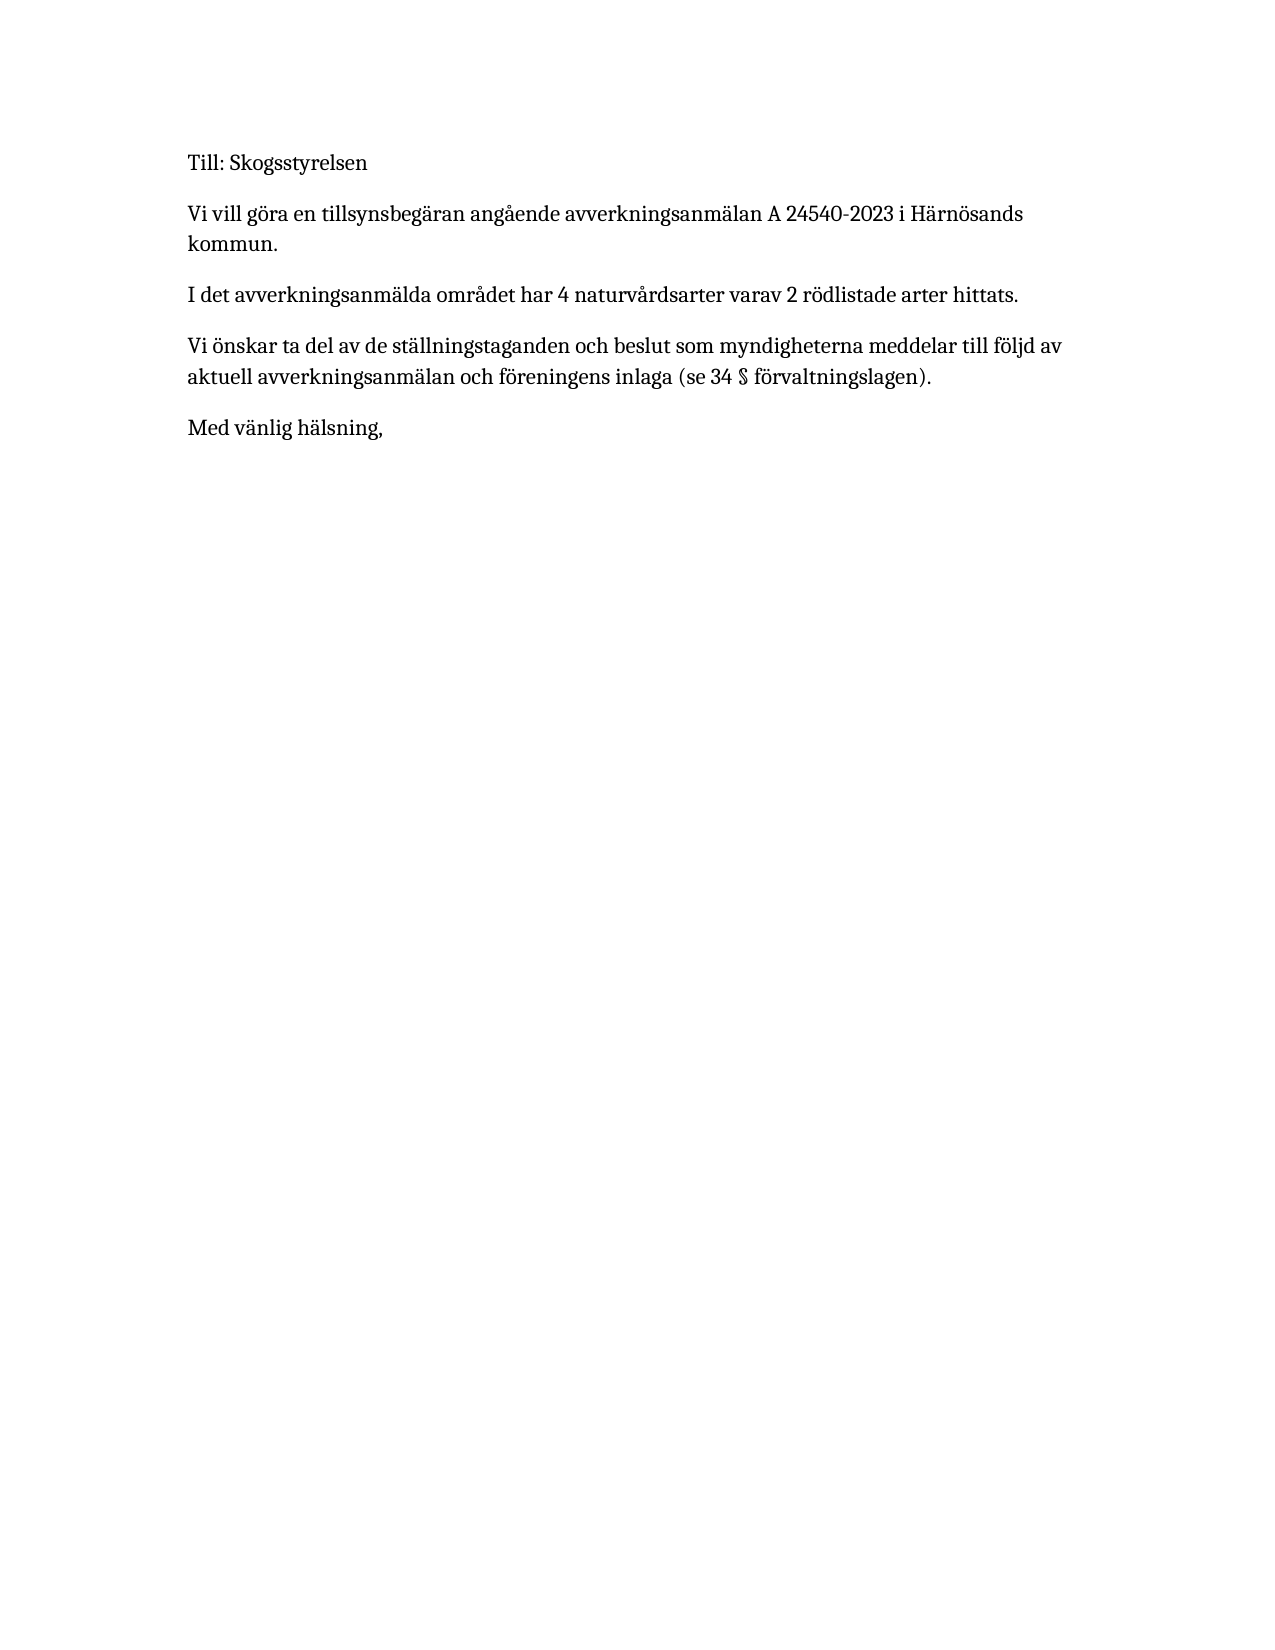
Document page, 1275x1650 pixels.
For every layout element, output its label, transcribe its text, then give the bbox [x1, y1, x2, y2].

text I det avverkningsanmälda området har 4 naturvårdsarter varav 2 rödlistade arter hittats. [187, 282, 1087, 309]
text Till: Skogsstyrelsen [187, 150, 1087, 176]
text Vi vill göra en tillsynsbegäran angående avverkningsanmälan A 24540-2023 i Härnösands kommun. [187, 201, 1087, 258]
text Vi önskar ta del av de ställningstaganden och beslut som myndigheterna meddelar till följd av aktuell avverkningsanmälan och föreningens inlaga (se 34 § förvaltningslagen). [187, 333, 1087, 390]
text Med vänlig hälsning, [187, 414, 1087, 471]
